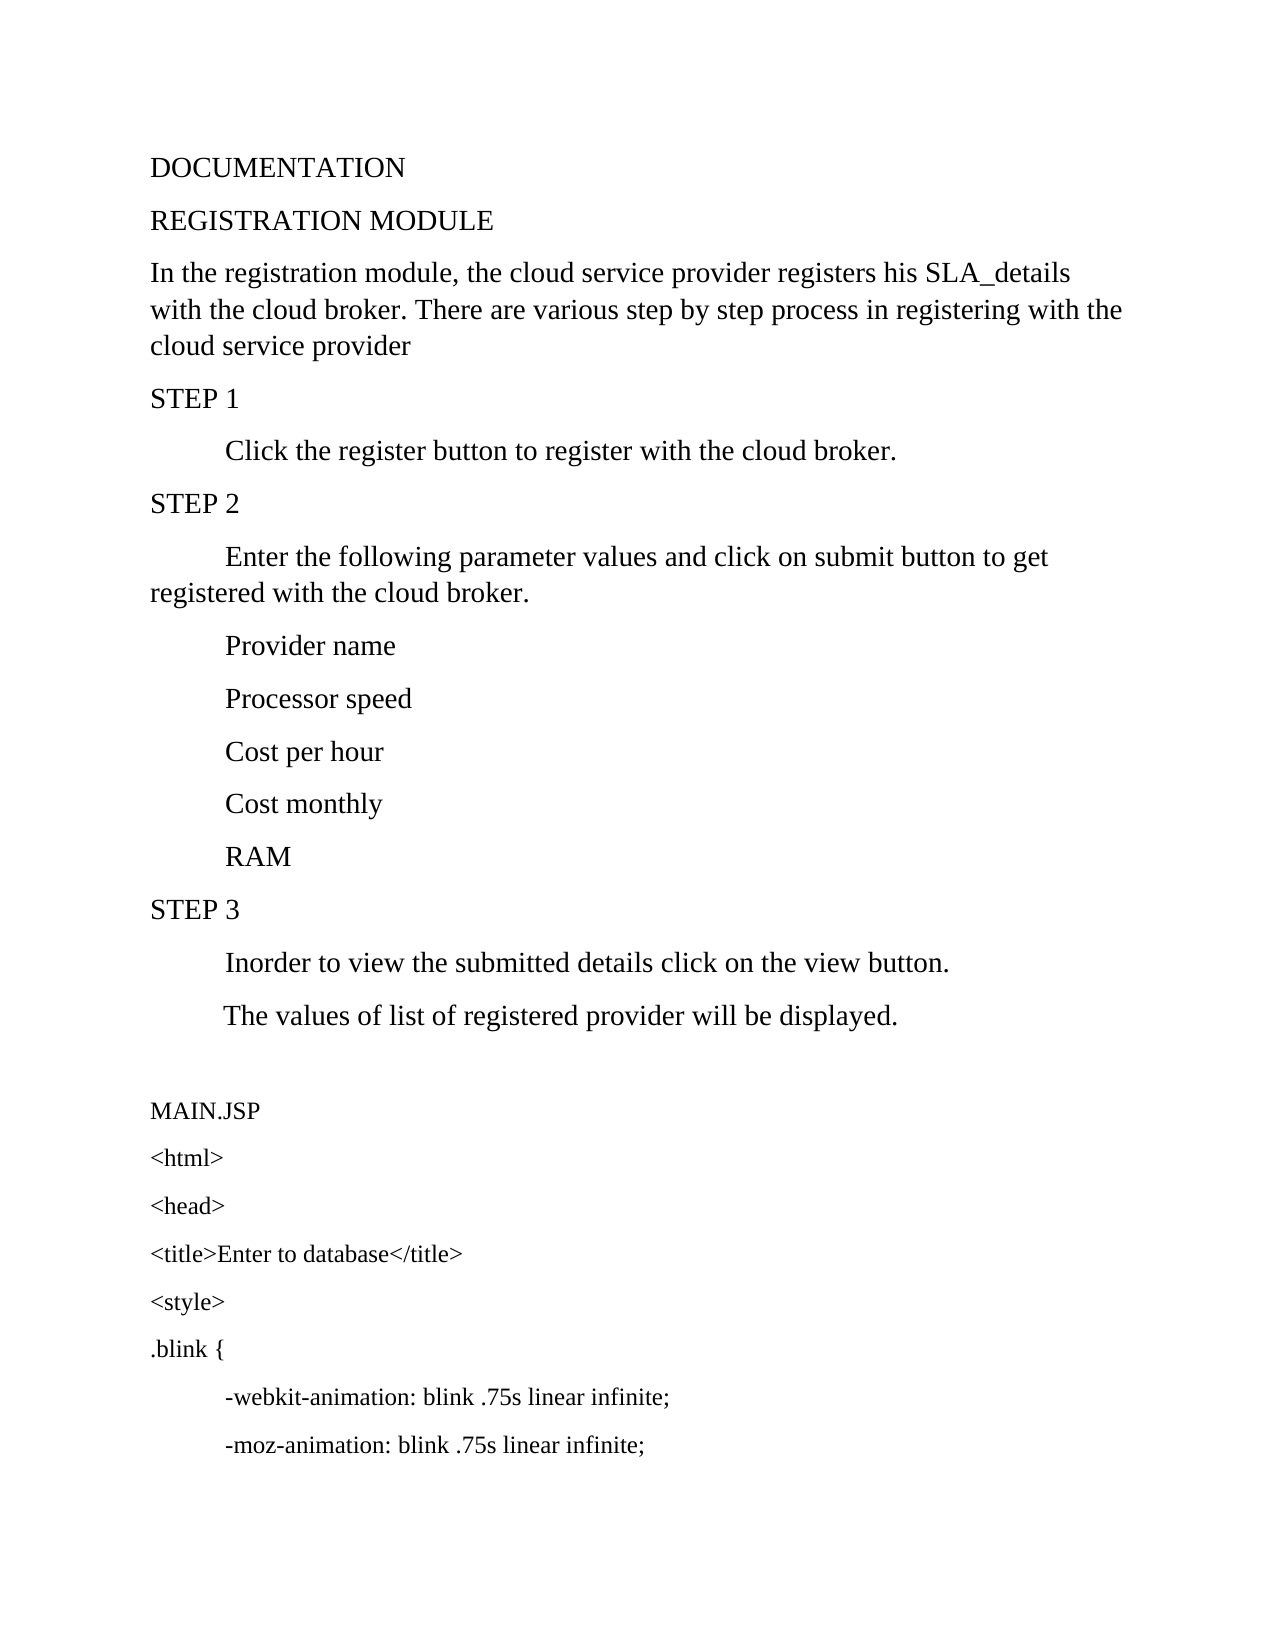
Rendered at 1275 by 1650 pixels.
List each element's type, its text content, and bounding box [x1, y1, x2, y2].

text <html> [150, 1143, 1125, 1172]
text <style> [150, 1287, 1125, 1315]
text Enter the following parameter values and click on submit button to get registered with the cloud broker. [150, 539, 1125, 609]
text RAM [150, 839, 1125, 873]
text STEP 2 [150, 486, 1125, 520]
text In the registration module, the cloud service provider registers his SLA_details with the cloud broker. There are various step by step process in registering with the cloud service provider [150, 256, 1125, 361]
text STEP 1 [150, 381, 1125, 414]
text -moz-animation: blink .75s linear infinite; [150, 1430, 1125, 1458]
text DOCUMENTATION [150, 150, 1125, 183]
text Processor speed [150, 681, 1125, 714]
text REGISTRATION MODULE [150, 203, 1125, 236]
text MAIN.JSP [150, 1096, 1125, 1124]
text STEP 3 [150, 892, 1125, 926]
text Provider name [150, 628, 1125, 662]
text <head> [150, 1191, 1125, 1220]
text <title>Enter to database</title> [150, 1239, 1125, 1268]
text Click the register button to register with the cloud broker. [150, 433, 1125, 467]
text Cost per hour [150, 734, 1125, 767]
text Inorder to view the submitted details click on the view button. [150, 945, 1125, 978]
text .blink { [150, 1334, 1125, 1363]
text Cost monthly [150, 787, 1125, 820]
text The values of list of registered provider will be displayed. [150, 998, 1125, 1031]
text -webkit-animation: blink .75s linear infinite; [150, 1382, 1125, 1411]
